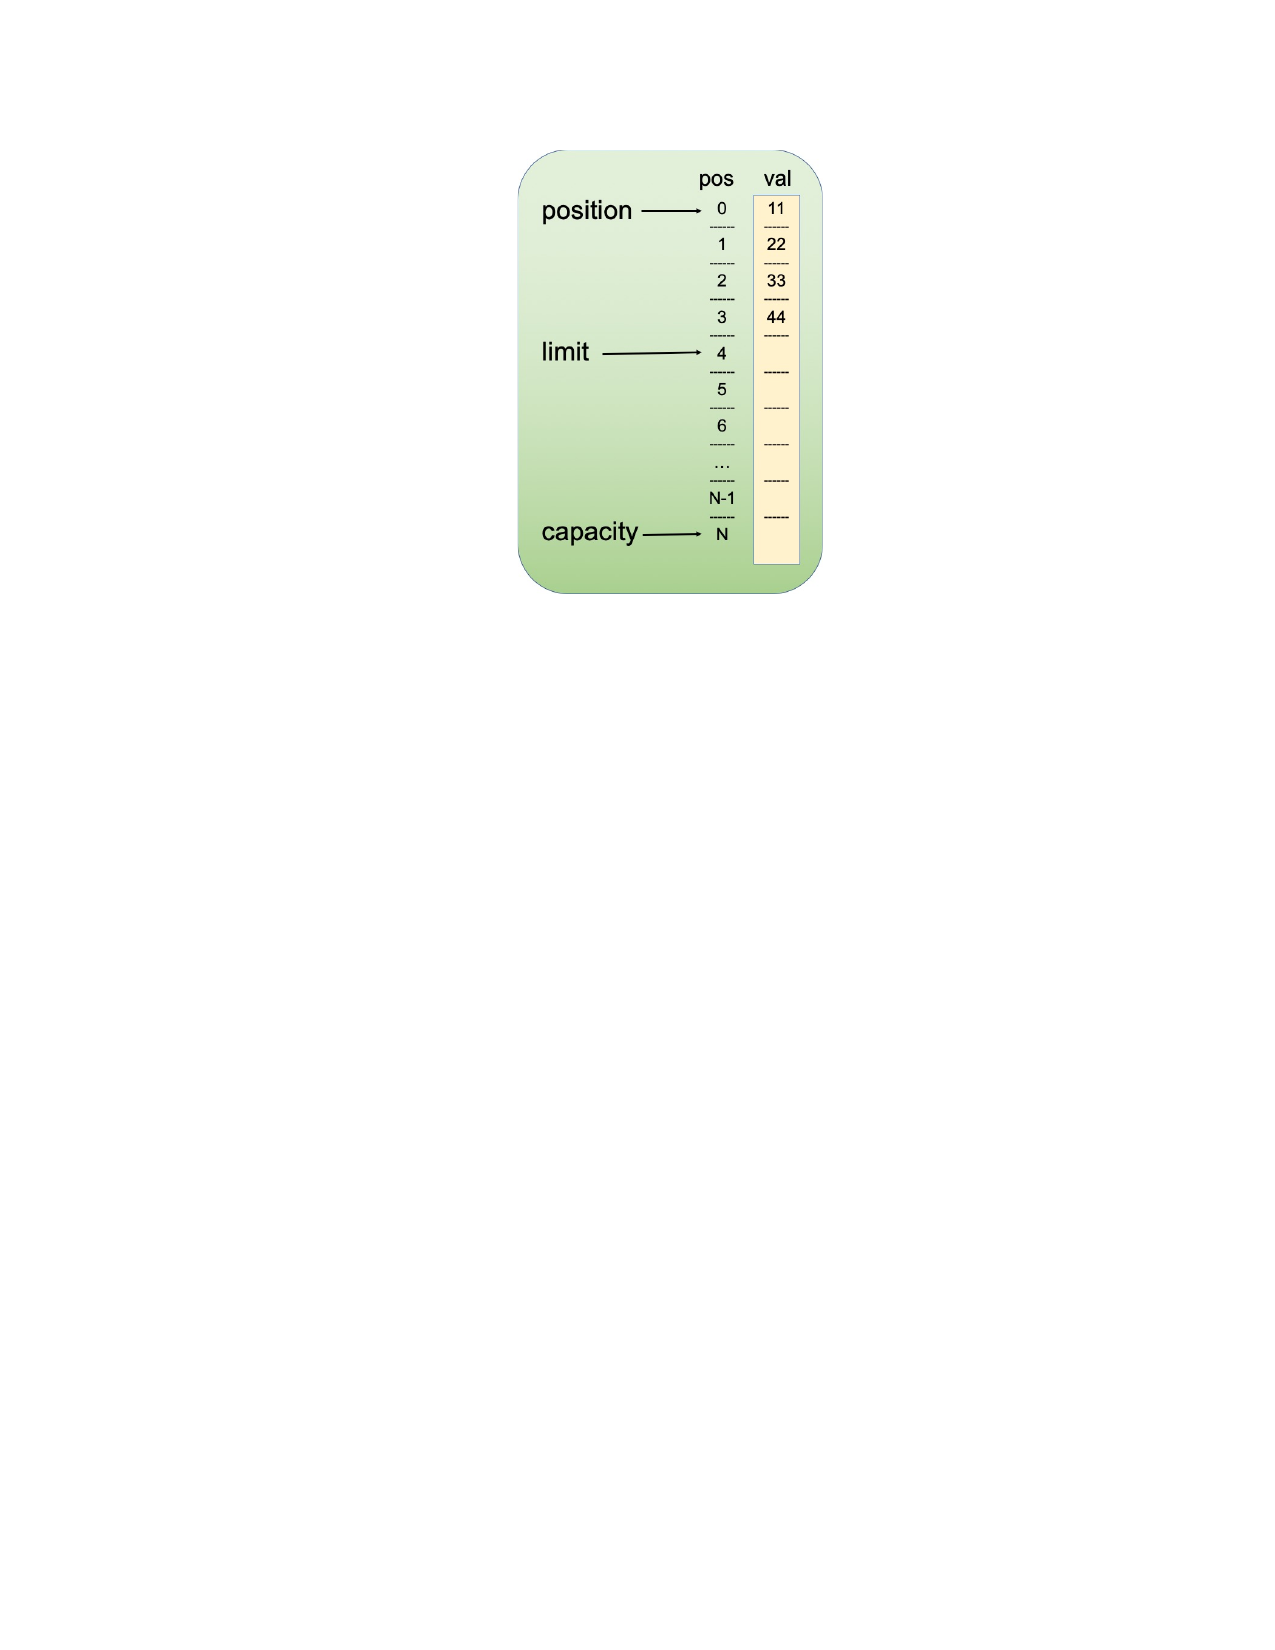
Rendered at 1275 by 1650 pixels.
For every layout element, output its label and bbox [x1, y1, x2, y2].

picture [517, 150, 823, 594]
